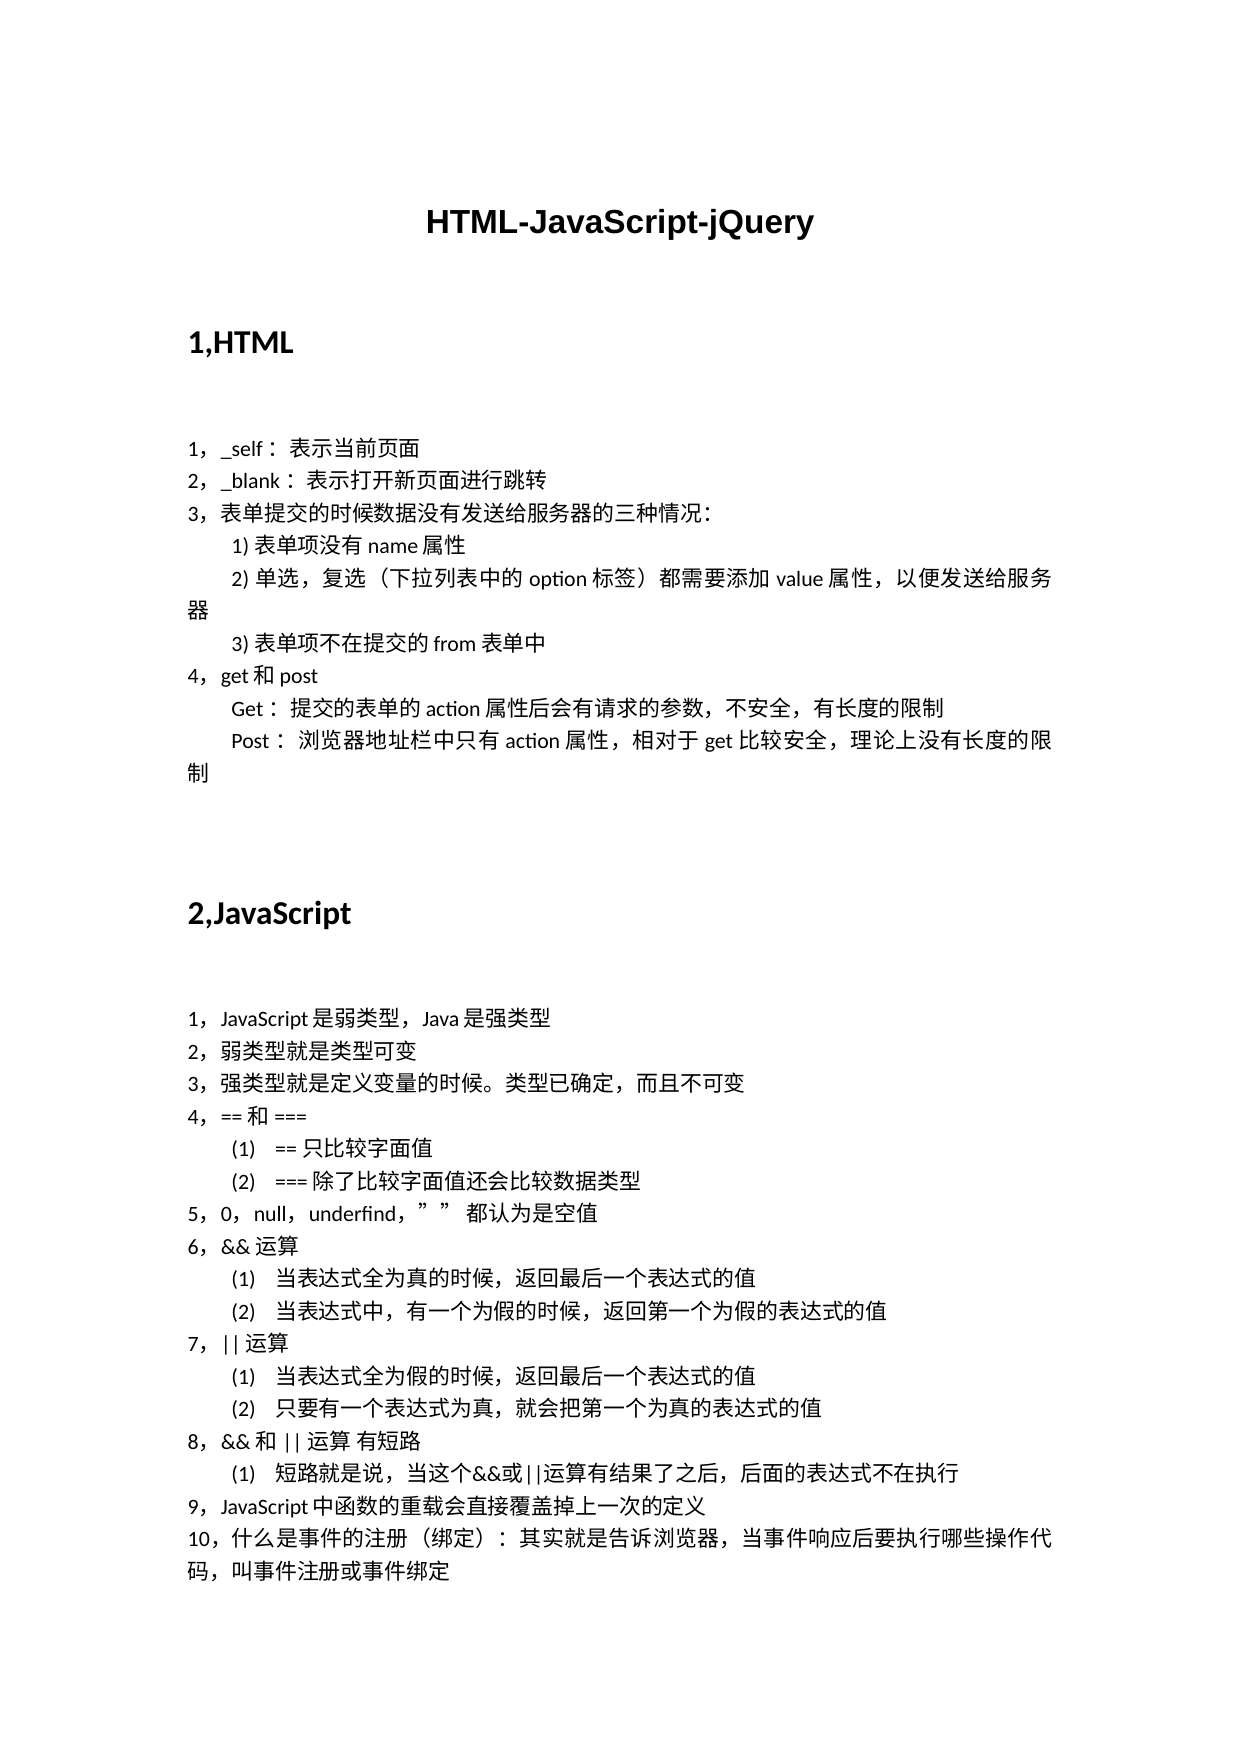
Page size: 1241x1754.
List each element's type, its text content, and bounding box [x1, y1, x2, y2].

text 3，表单提交的时候数据没有发送给服务器的三种情况： [187, 495, 1053, 528]
list == 和 === [187, 1098, 1053, 1131]
list || 运算 [187, 1326, 1053, 1358]
text 2) 单选，复选（下拉列表中的option标签）都需要添加value属性，以便发送给服务器 [187, 560, 1053, 625]
list 什么是事件的注册（绑定）：其实就是告诉浏览器，当事件响应后要执行哪些操作代码，叫事件注册或事件绑定 [187, 1521, 1053, 1586]
list 强类型就是定义变量的时候。类型已确定，而且不可变 [187, 1066, 1053, 1098]
subtitle HTML-JavaScript-jQuery [187, 189, 1053, 254]
text 2，_blank ：表示打开新页面进行跳转 [187, 463, 1053, 495]
list && 运算 [187, 1228, 1053, 1261]
list 当表达式全为真的时候，返回最后一个表达式的值 [231, 1261, 1053, 1293]
text 1，_self ：表示当前页面 [187, 430, 1053, 463]
subtitle 1,HTML [187, 309, 1053, 374]
text 3) 表单项不在提交的from表单中 [187, 625, 1053, 658]
text 4，get和post [187, 658, 1053, 690]
subtitle 2,JavaScript [187, 880, 1053, 945]
text Get ：提交的表单的action属性后会有请求的参数，不安全，有长度的限制 [187, 690, 1053, 723]
list 只要有一个表达式为真，就会把第一个为真的表达式的值 [231, 1391, 1053, 1423]
list == 只比较字面值 [231, 1131, 1053, 1163]
list 弱类型就是类型可变 [187, 1033, 1053, 1066]
list 0，null，underfind，”” 都认为是空值 [187, 1196, 1053, 1228]
list JavaScript是弱类型，Java是强类型 [187, 1001, 1053, 1033]
list 当表达式中，有一个为假的时候，返回第一个为假的表达式的值 [231, 1293, 1053, 1326]
list JavaScript中函数的重载会直接覆盖掉上一次的定义 [187, 1488, 1053, 1521]
list && 和 || 运算 有短路 [187, 1423, 1053, 1456]
text 1) 表单项没有name属性 [187, 528, 1053, 560]
list === 除了比较字面值还会比较数据类型 [231, 1163, 1053, 1196]
text Post ：浏览器地址栏中只有action属性，相对于get比较安全，理论上没有长度的限制 [187, 723, 1053, 788]
list 短路就是说，当这个&&或||运算有结果了之后，后面的表达式不在执行 [231, 1456, 1053, 1488]
list 当表达式全为假的时候，返回最后一个表达式的值 [231, 1358, 1053, 1391]
